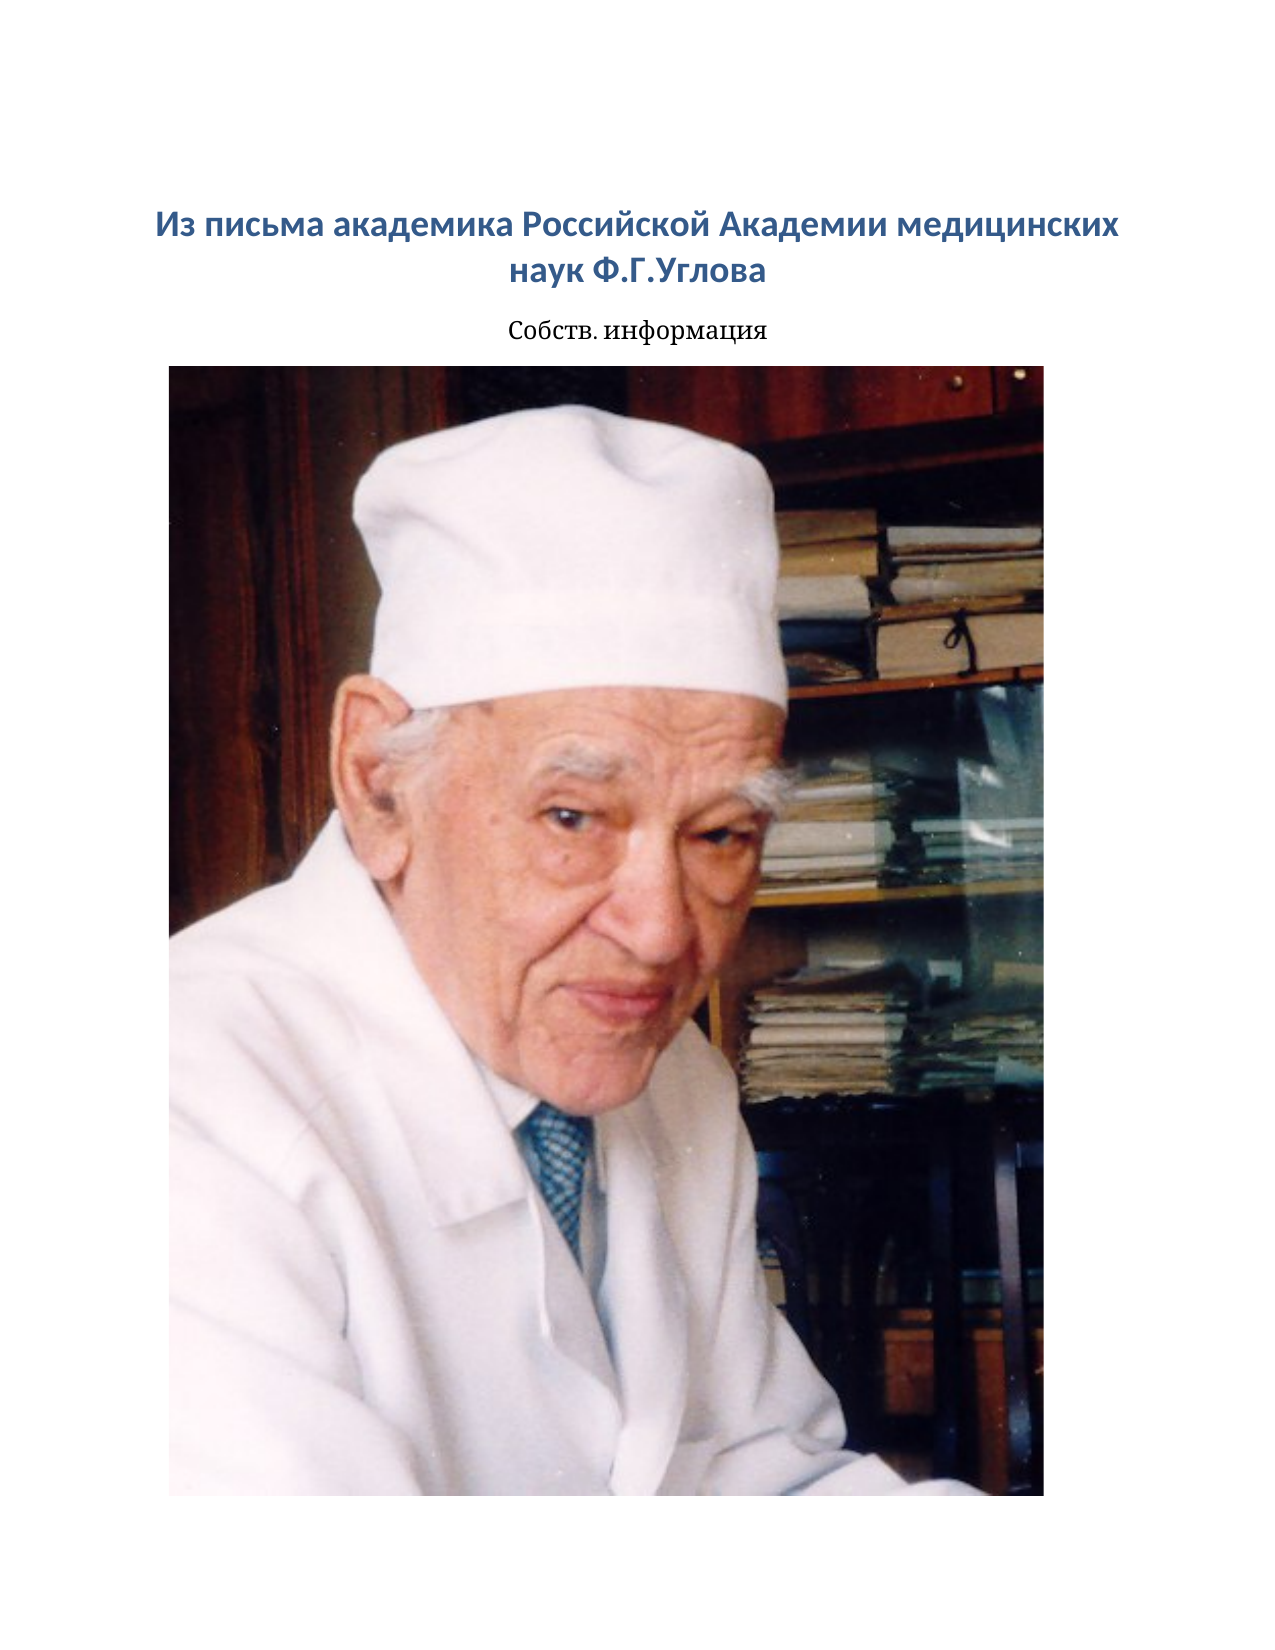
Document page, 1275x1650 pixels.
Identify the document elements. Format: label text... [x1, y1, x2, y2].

title Из письма академика Российской Академии медицинских наук Ф.Г.Углова [150, 200, 1125, 292]
text Собств. информация [150, 317, 1125, 345]
picture [168, 366, 1044, 1496]
